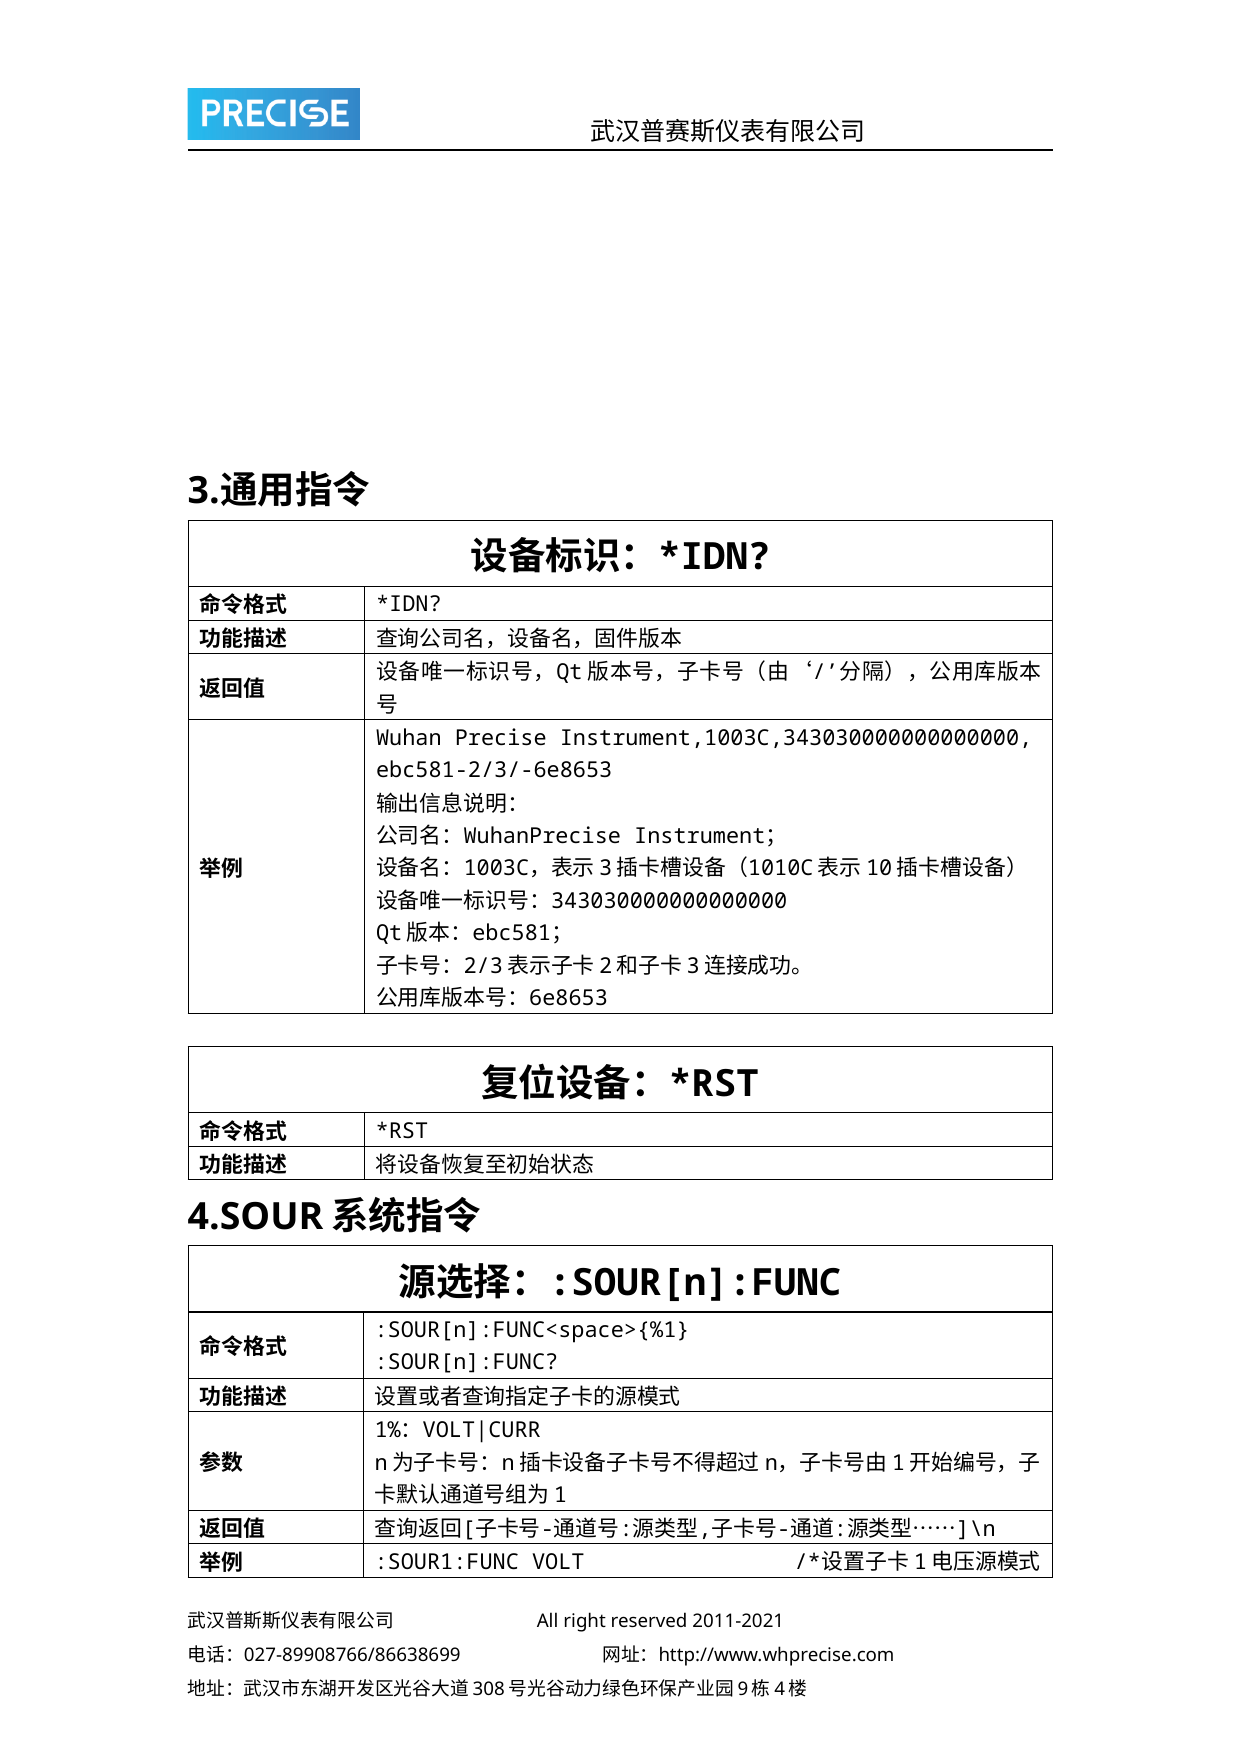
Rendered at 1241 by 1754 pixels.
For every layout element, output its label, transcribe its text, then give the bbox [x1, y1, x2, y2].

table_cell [364, 1544, 1052, 1577]
table_cell Wuhan Precise Instrument,1003C,343030000000000000, ebc581-2/3/-6e8653 输出信息说明： 公司名：WuhanPrecise Instrument； 设备名：1003C，表示3插卡槽设备（1010C表示10插卡槽设备） 设备唯一标识号：343030000000000000 Qt版本：ebc581； 子卡号：2/3表示子卡2和子卡3连接成功。 公用库版本号：6e8653 [365, 720, 1052, 1013]
table_cell 返回值 [189, 654, 364, 719]
table_header 复位设备：*RST [189, 1047, 1052, 1112]
table_cell 设置或者查询指定子卡的源模式 [364, 1379, 1052, 1411]
text 3.通用指令 [187, 455, 1053, 520]
table_cell *RST [365, 1113, 1052, 1146]
table_cell 举例 [189, 720, 364, 1013]
table_cell 命令格式 [189, 1313, 363, 1377]
table_cell 返回值 [189, 1511, 363, 1543]
table_cell *IDN? [365, 587, 1052, 619]
table_cell 功能描述 [189, 1379, 363, 1411]
table_cell 1%：VOLT|CURR n为子卡号：n插卡设备子卡号不得超过n，子卡号由1开始编号，子卡默认通道号组为1 [364, 1412, 1052, 1509]
text 4.SOUR系统指令 [187, 1180, 1053, 1245]
table_cell :SOUR[n]:FUNC<space>{%1} :SOUR[n]:FUNC? [364, 1313, 1052, 1377]
table_cell 命令格式 [189, 1113, 364, 1146]
table_cell 将设备恢复至初始状态 [365, 1147, 1052, 1179]
table_cell 命令格式 [189, 587, 364, 619]
table_cell 功能描述 [189, 621, 364, 653]
picture [187, 88, 360, 140]
table_header 设备标识：*IDN? [189, 521, 1052, 586]
table_cell 功能描述 [189, 1147, 364, 1179]
table_header 源选择：:SOUR[n]:FUNC [189, 1246, 1052, 1311]
table_cell 参数 [189, 1412, 363, 1509]
table_cell 设备唯一标识号，Qt版本号，子卡号（由‘/’分隔），公用库版本号 [365, 654, 1052, 719]
table_cell 举例 [189, 1544, 363, 1577]
table_cell 查询公司名，设备名，固件版本 [365, 621, 1052, 653]
table_cell 查询返回[子卡号-通道号:源类型,子卡号-通道:源类型……]\n [364, 1511, 1052, 1543]
